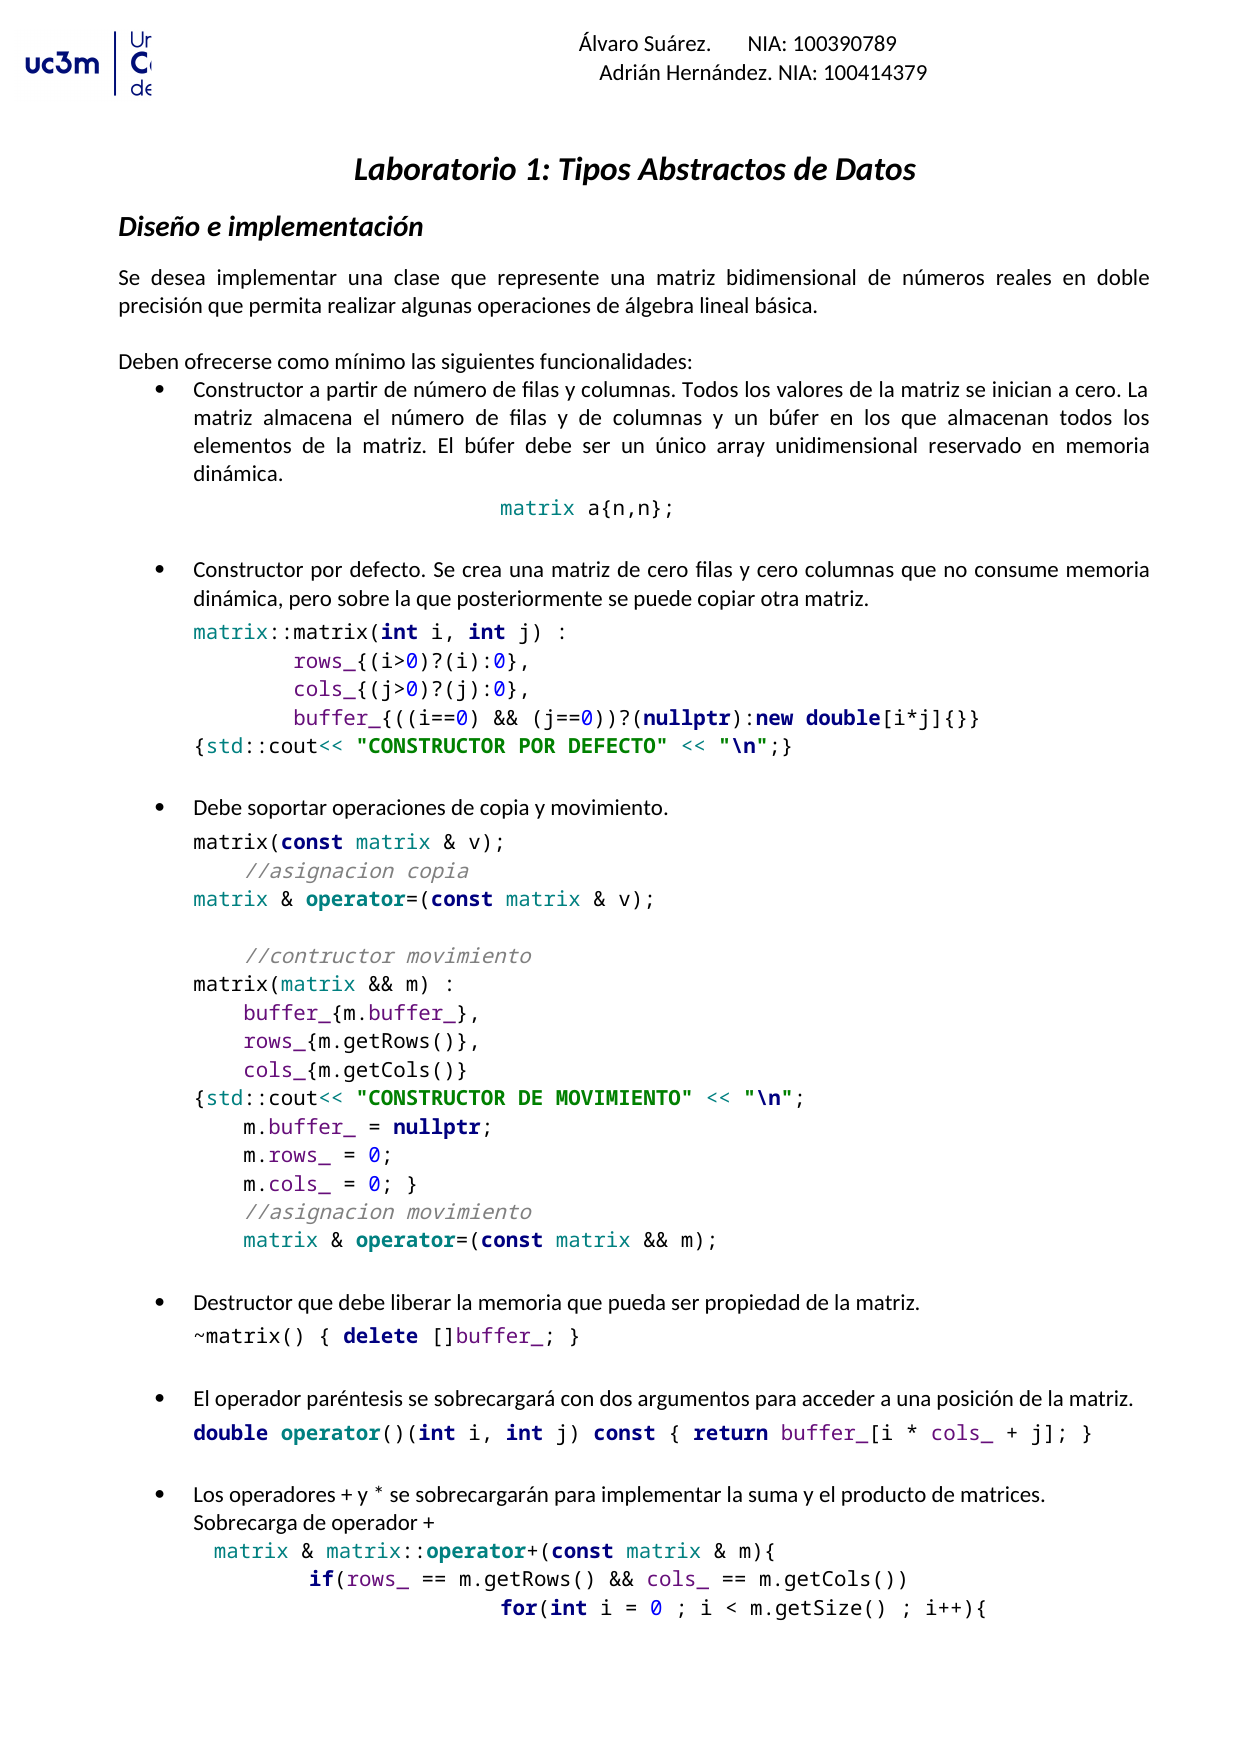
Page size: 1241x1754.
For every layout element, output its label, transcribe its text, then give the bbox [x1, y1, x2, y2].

list Debe soportar operaciones de copia y movimiento. [156, 793, 1152, 822]
text matrix a{n,n}; [193, 493, 1152, 522]
text ~matrix() { delete []buffer_; } [193, 1322, 1152, 1350]
list Constructor a partir de número de filas y columnas. Todos los valores de la matriz se inician a cero. La matriz almacena el número de filas y de columnas y un búfer en los que almacenan todos los elementos de la matriz. El búfer debe ser un único array unidimensional reservado en memoria dinámica. [156, 375, 1152, 487]
text matrix(const matrix & v); //asignacion copia matrix & operator=(const matrix & v); //contructor movimiento matrix(matrix && m) : buffer_{m.buffer_}, rows_{m.getRows()}, cols_{m.getCols()} {std::cout<< "CONSTRUCTOR DE MOVIMIENTO" << "\n"; m.buffer_ = nullptr; m.rows_ = 0; m.cols_ = 0; } //asignacion movimiento matrix & operator=(const matrix && m); [193, 827, 1152, 1254]
list matrix::matrix(int i, int j) : rows_{(i>0)?(i):0}, cols_{(j>0)?(j):0}, buffer_{((i==0) && (j==0))?(nullptr):new double[i*j]{}} {std::cout<< "CONSTRUCTOR POR DEFECTO" << "\n";} [193, 617, 1152, 760]
list Constructor por defecto. Se crea una matriz de cero filas y cero columnas que no consume memoria dinámica, pero sobre la que posteriormente se puede copiar otra matriz. [156, 556, 1152, 612]
list Destructor que debe liberar la memoria que pueda ser propiedad de la matriz. [156, 1288, 1152, 1316]
text double operator()(int i, int j) const { return buffer_[i * cols_ + j]; } [193, 1418, 1152, 1446]
text Laboratorio 1: Tipos Abstractos de Datos [118, 148, 1152, 188]
text Sobrecarga de operador + [193, 1508, 1152, 1536]
text Diseño e implementación [118, 208, 1152, 244]
text Se desea implementar una clase que represente una matriz bidimensional de números reales en doble precisión que permita realizar algunas operaciones de álgebra lineal básica. [118, 263, 1152, 319]
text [118, 1536, 1152, 1621]
list Los operadores + y * se sobrecargarán para implementar la suma y el producto de matrices. [156, 1480, 1152, 1508]
list El operador paréntesis se sobrecargará con dos argumentos para acceder a una posición de la matriz. [156, 1384, 1152, 1412]
text Deben ofrecerse como mínimo las siguientes funcionalidades: [118, 347, 1152, 375]
picture [14, 29, 152, 102]
